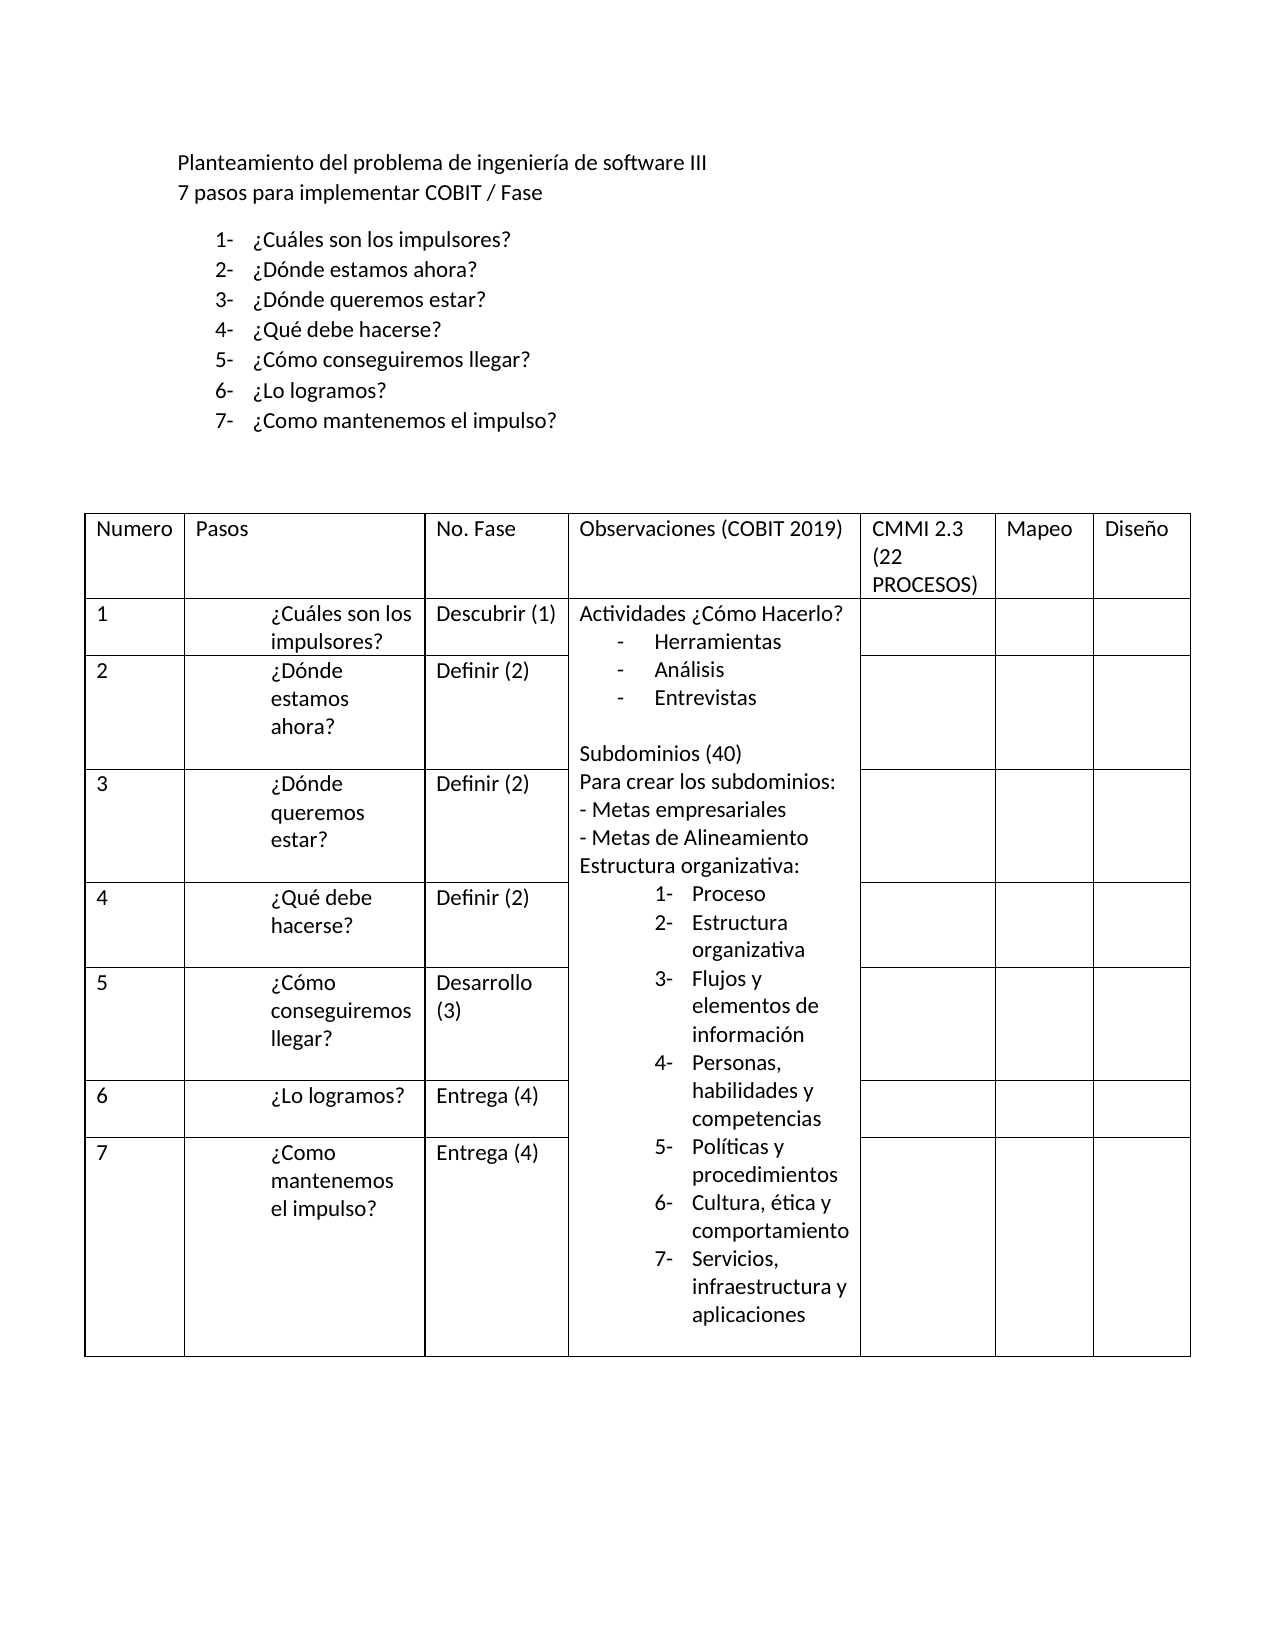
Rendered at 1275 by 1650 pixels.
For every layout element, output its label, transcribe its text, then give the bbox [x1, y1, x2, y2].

text Planteamiento del problema de ingeniería de software III 7 pasos para implementar COBIT / Fase [177, 148, 1098, 206]
table_cell ¿Cuáles son los impulsores? [185, 599, 424, 655]
table_cell Definir (2) [426, 656, 568, 768]
table_cell [1094, 1138, 1190, 1356]
list ¿Cómo conseguiremos llegar? [215, 346, 1098, 373]
table_cell [996, 1138, 1093, 1356]
table_cell [1094, 599, 1190, 655]
table_cell Entrega (4) [426, 1138, 568, 1356]
list ¿Cuáles son los impulsores? [215, 225, 1098, 253]
table_cell [996, 656, 1093, 768]
table_header No. Fase [426, 514, 568, 598]
table_cell Definir (2) [426, 883, 568, 967]
table_cell [861, 770, 995, 882]
table_cell [1094, 656, 1190, 768]
table_header Diseño [1094, 514, 1190, 598]
table_cell [861, 656, 995, 768]
table_cell 5 [86, 968, 184, 1080]
table_cell [1094, 968, 1190, 1080]
table_cell 1 [86, 599, 184, 655]
table_header Observaciones (COBIT 2019) [569, 514, 860, 598]
table_cell [996, 883, 1093, 967]
list ¿Dónde estamos ahora? [215, 255, 1098, 283]
table_cell ¿Como mantenemos el impulso? [185, 1138, 424, 1356]
table_cell ¿Dónde estamos ahora? [185, 656, 424, 768]
list ¿Qué debe hacerse? [215, 315, 1098, 343]
list ¿Lo logramos? [215, 376, 1098, 404]
table_header Pasos [185, 514, 424, 598]
table_cell [861, 883, 995, 967]
table_cell Descubrir (1) [426, 599, 568, 655]
table_cell [861, 1081, 995, 1137]
table_cell [1094, 883, 1190, 967]
table_cell [996, 968, 1093, 1080]
table_header Numero [86, 514, 184, 598]
table_cell ¿Dónde queremos estar? [185, 770, 424, 882]
table_cell Definir (2) [426, 770, 568, 882]
table_cell 2 [86, 656, 184, 768]
table_cell 6 [86, 1081, 184, 1137]
table_cell [996, 1081, 1093, 1137]
table_cell [1094, 1081, 1190, 1137]
table_cell Actividades ¿Cómo Hacerlo? Herramientas Análisis Entrevistas Subdominios (40) Para crear los subdominios: - Metas empresariales - Metas de Alineamiento Estructura organizativa: Proceso Estructura organizativa Flujos y elementos de información Personas, habilidades y competencias Políticas y procedimientos Cultura, ética y comportamiento Servicios, infraestructura y aplicaciones [569, 599, 860, 1356]
table_cell 7 [86, 1138, 184, 1356]
table_header Mapeo [996, 514, 1093, 598]
list ¿Dónde queremos estar? [215, 285, 1098, 313]
table_cell [861, 968, 995, 1080]
table_cell [861, 599, 995, 655]
table_cell Desarrollo (3) [426, 968, 568, 1080]
table_cell [1094, 770, 1190, 882]
table_header CMMI 2.3 (22 PROCESOS) [861, 514, 995, 598]
table_cell [996, 599, 1093, 655]
table_cell [861, 1138, 995, 1356]
table_cell Entrega (4) [426, 1081, 568, 1137]
table_cell ¿Cómo conseguiremos llegar? [185, 968, 424, 1080]
table_cell ¿Lo logramos? [185, 1081, 424, 1137]
table_cell [996, 770, 1093, 882]
table_cell ¿Qué debe hacerse? [185, 883, 424, 967]
table_cell 4 [86, 883, 184, 967]
list ¿Como mantenemos el impulso? [215, 406, 1098, 434]
table_cell 3 [86, 770, 184, 882]
